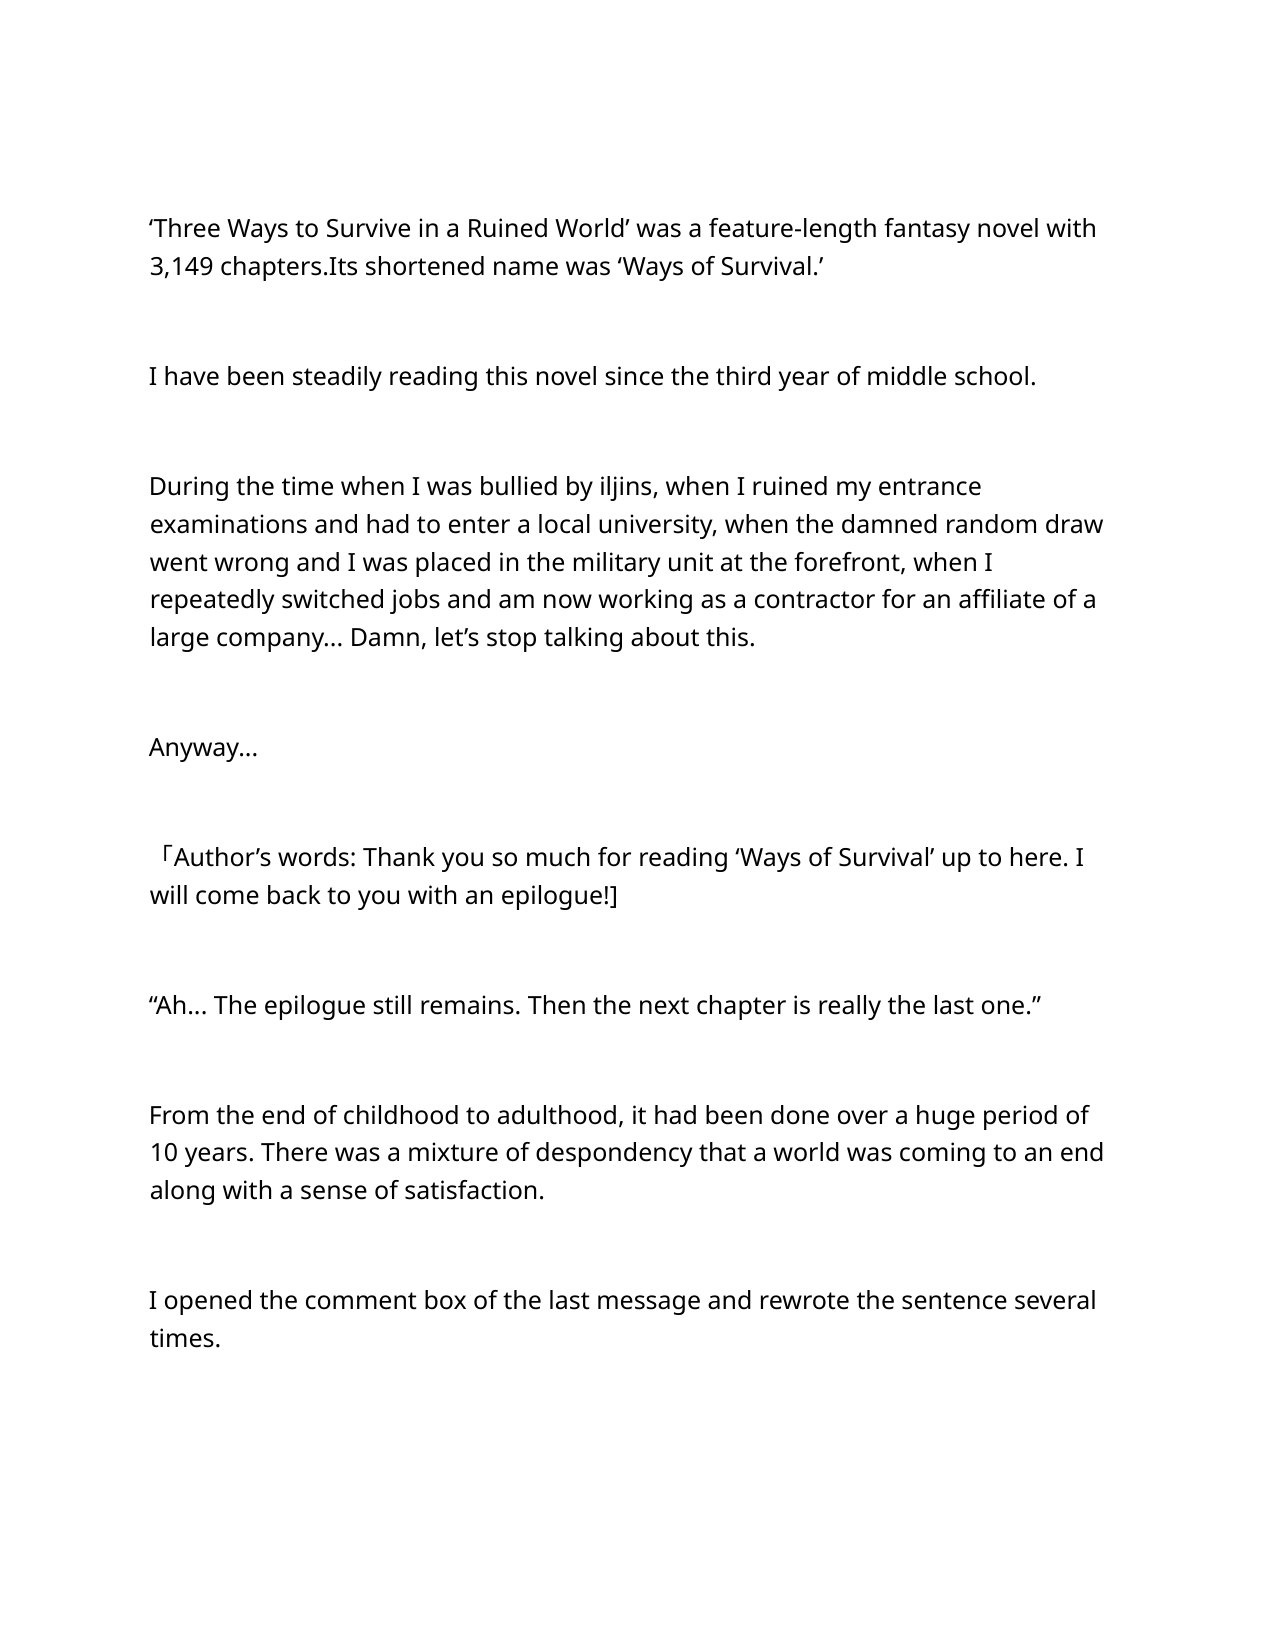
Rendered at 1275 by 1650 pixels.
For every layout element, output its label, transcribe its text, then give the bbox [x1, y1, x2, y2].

text “Ah... The epilogue still remains. Then the next chapter is really the last one.” [148, 987, 1124, 1021]
text 「Author’s words: Thank you so much for reading ‘Ways of Survival’ up to here. I will come back to you with an epilogue!] [148, 840, 1124, 911]
text During the time when I was bullied by iljins, when I ruined my entrance examinations and had to enter a local university, when the damned random draw went wrong and I was placed in the military unit at the forefront, when I repeatedly switched jobs and am now working as a contractor for an affiliate of a large company... Damn, let’s stop talking about this. [148, 469, 1124, 654]
text I opened the comment box of the last message and rewrote the sentence several times. [148, 1283, 1124, 1354]
text ‘Three Ways to Survive in a Ruined World’ was a feature-length fantasy novel with 3,149 chapters.Its shortened name was ‘Ways of Survival.’ [148, 211, 1124, 283]
text From the end of childhood to adulthood, it had been done over a huge period of 10 years. There was a mixture of despondency that a world was coming to an end along with a sense of satisfaction. [148, 1097, 1124, 1207]
text I have been steadily reading this novel since the third year of middle school. [148, 359, 1124, 393]
text Anyway... [148, 730, 1124, 764]
